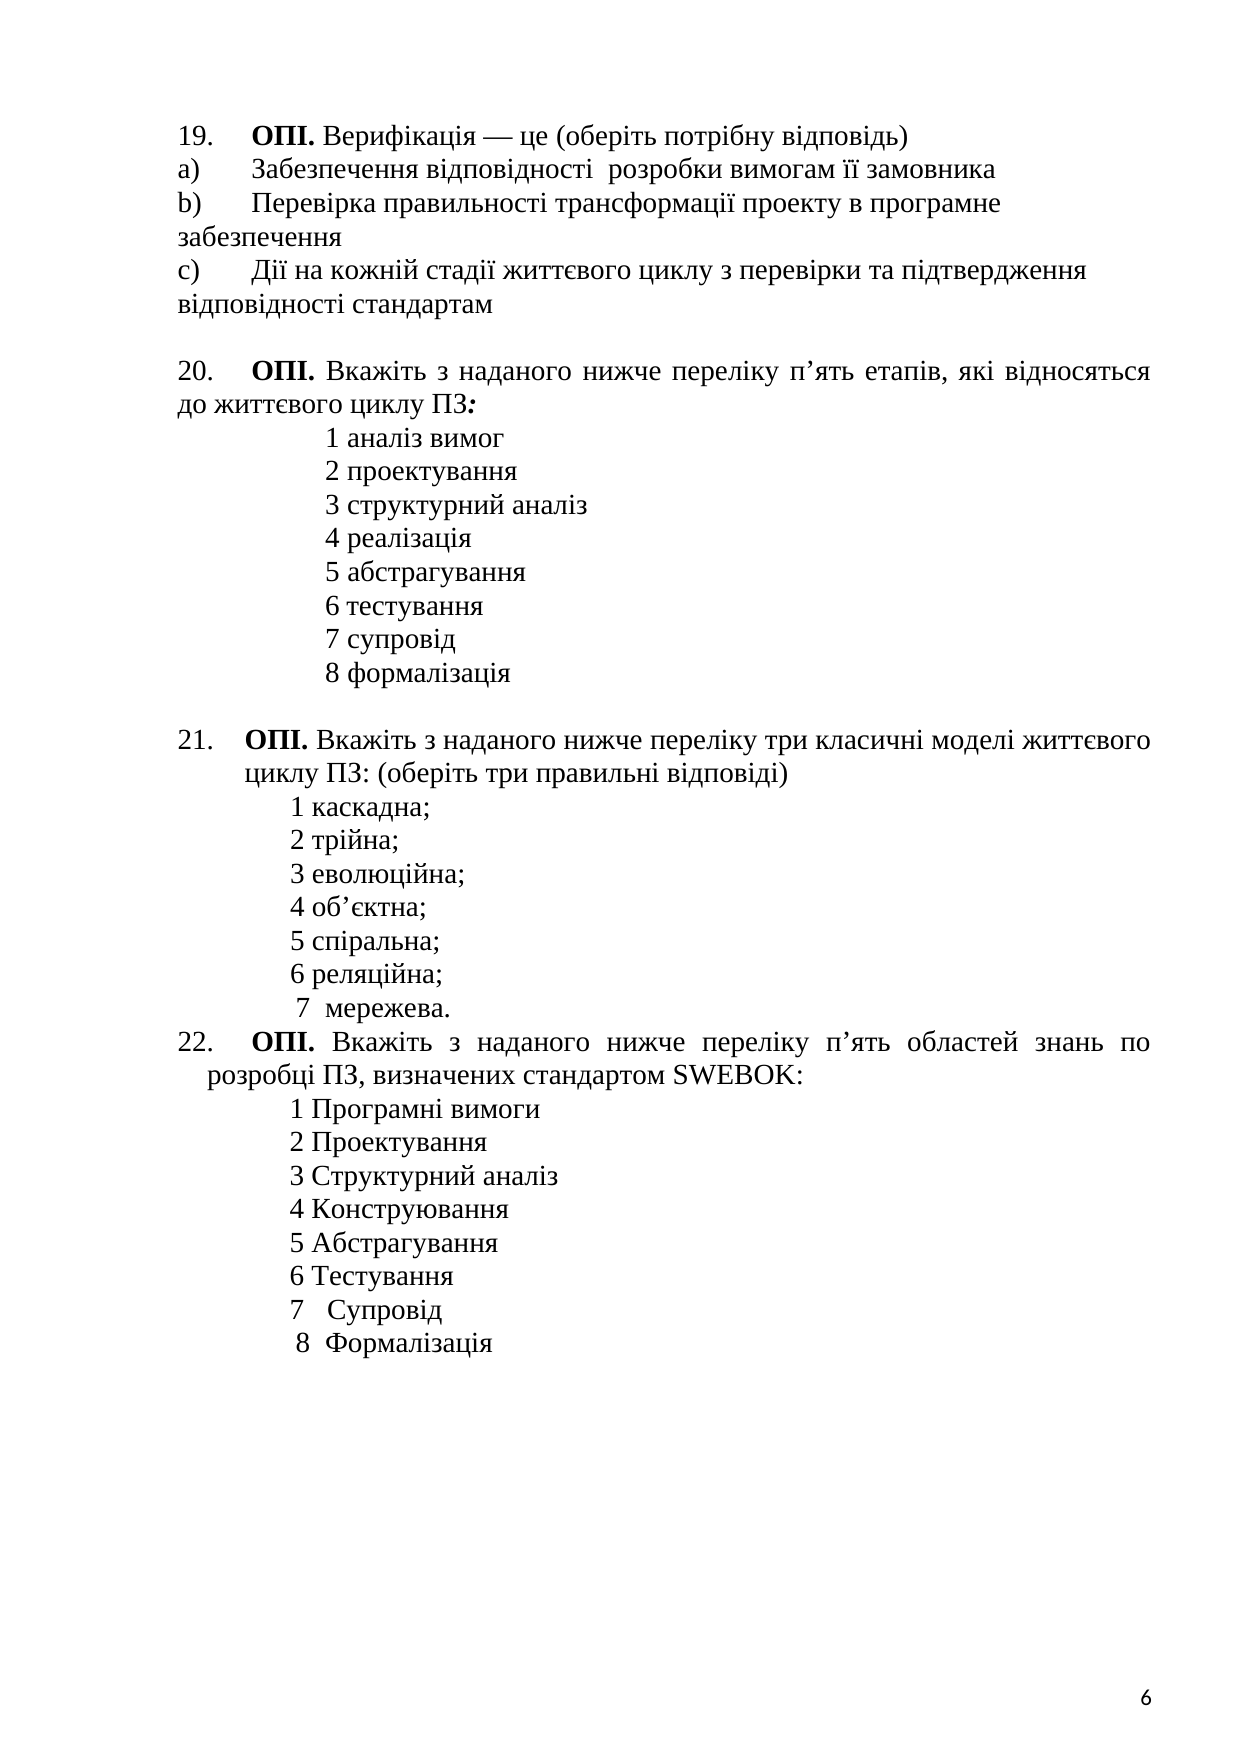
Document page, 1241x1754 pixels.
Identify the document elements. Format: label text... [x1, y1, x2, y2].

text 1 аналіз вимог [325, 420, 1152, 453]
text 5 Абстрагування [289, 1225, 1152, 1258]
text 3 структурний аналіз [325, 487, 1152, 521]
text 1 каскадна; [290, 789, 1152, 822]
text 6 тестування [325, 588, 1152, 621]
text 1 Програмні вимоги [289, 1091, 1152, 1124]
text 6 реляційна; [290, 957, 1152, 990]
text 3 Структурний аналіз [289, 1158, 1152, 1191]
text 2 трійна; [290, 822, 1152, 856]
list 8 Формалізація [295, 1326, 1152, 1359]
text 4 Конструювання [289, 1191, 1152, 1225]
text 6 Тестування [289, 1258, 1152, 1292]
text 3 еволюційна; [290, 856, 1152, 889]
text 19. ОПІ. Верифікація — це (оберіть потрібну відповідь) [177, 118, 1152, 152]
list формалізація [325, 655, 1152, 688]
list Супровід [289, 1292, 1152, 1326]
list ОПІ. Вкажіть з наданого нижче переліку п’ять етапів, які відносяться до життєвого циклу ПЗ: [177, 353, 1152, 420]
text 4 реалізація [325, 521, 1152, 554]
text 2 Проектування [289, 1124, 1152, 1158]
list Забезпечення відповідності розробки вимогам її замовника [177, 152, 1152, 185]
text 7 супровід [325, 621, 1152, 655]
text 5 спіральна; [290, 923, 1152, 957]
list мережева. [295, 990, 1152, 1024]
list Перевірка правильності трансформації проекту в програмне забезпечення [177, 185, 1152, 252]
text 4 об’єктна; [290, 889, 1152, 923]
list Дії на кожній стадії життєвого циклу з перевірки та підтвердження відповідності стандартам [177, 252, 1152, 319]
list абстрагування [325, 554, 1152, 588]
list ОПІ. Вкажіть з наданого нижче переліку три класичні моделі життєвого циклу ПЗ: (оберіть три правильні відповіді) [177, 722, 1152, 789]
list ОПІ. Вкажіть з наданого нижче переліку п’ять областей знань по розробці ПЗ, визначених стандартом SWEBOK: [177, 1024, 1152, 1091]
text 2 проектування [325, 453, 1152, 487]
